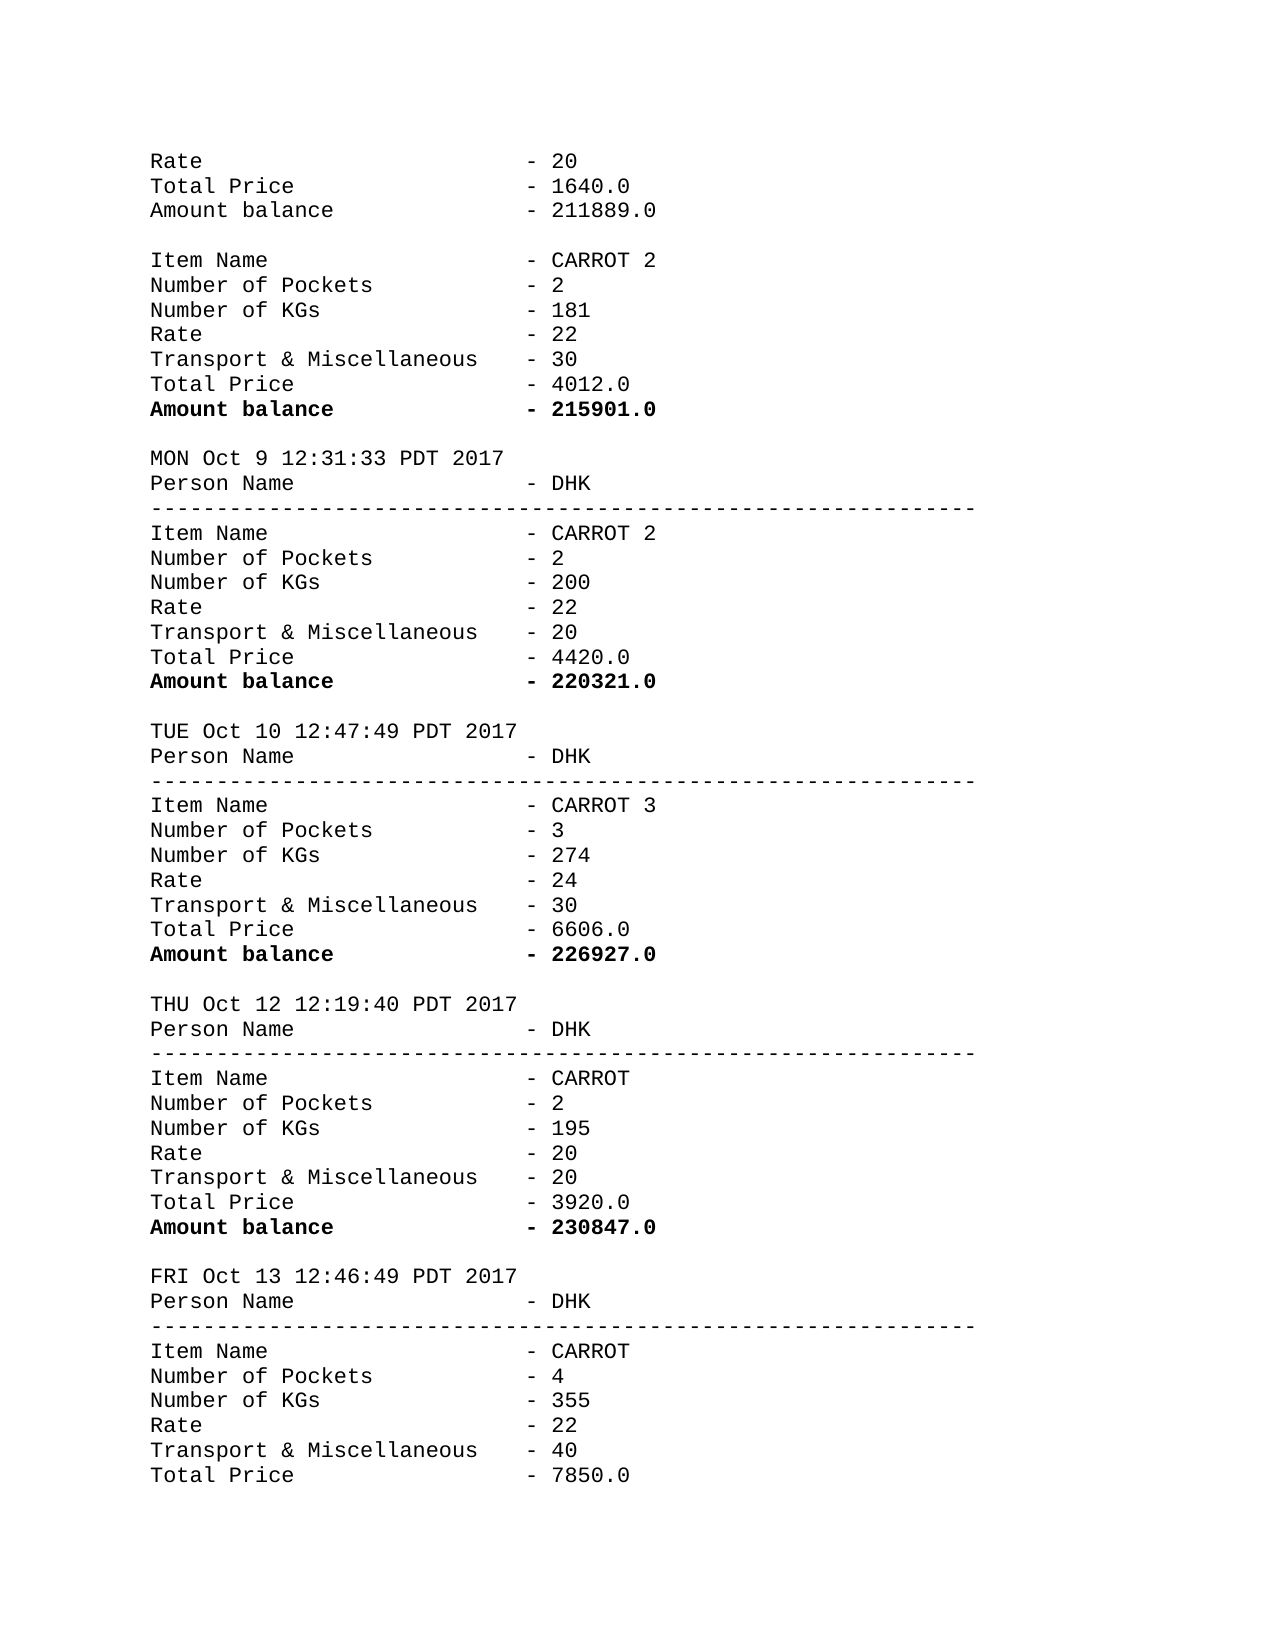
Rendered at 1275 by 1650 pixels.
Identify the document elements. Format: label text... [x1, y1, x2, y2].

text Transport & Miscellaneous - 20 [150, 1166, 1125, 1191]
text Total Price - 4420.0 [150, 646, 1125, 671]
text Number of Pockets - 4 [150, 1365, 1125, 1389]
text Transport & Miscellaneous - 20 [150, 621, 1125, 646]
text Number of Pockets - 3 [150, 819, 1125, 844]
text Person Name - DHK [150, 745, 1125, 770]
text Amount balance - 230847.0 [150, 1216, 1125, 1241]
text Number of KGs - 181 [150, 299, 1125, 323]
text Amount balance - 215901.0 [150, 398, 1125, 423]
text Total Price - 7850.0 [150, 1464, 1125, 1489]
text Amount balance - 226927.0 [150, 943, 1125, 968]
text FRI Oct 13 12:46:49 PDT 2017 [150, 1266, 1125, 1290]
text Rate - 24 [150, 869, 1125, 894]
text MON Oct 9 12:31:33 PDT 2017 [150, 447, 1125, 472]
text Number of KGs - 274 [150, 844, 1125, 869]
text --------------------------------------------------------------- [150, 1042, 1125, 1067]
text Rate - 20 [150, 1142, 1125, 1166]
text --------------------------------------------------------------- [150, 770, 1125, 794]
text Item Name - CARROT 2 [150, 249, 1125, 274]
text TUE Oct 10 12:47:49 PDT 2017 [150, 720, 1125, 745]
text Transport & Miscellaneous - 30 [150, 348, 1125, 373]
text Amount balance - 220321.0 [150, 671, 1125, 695]
text Total Price - 4012.0 [150, 373, 1125, 398]
text Item Name - CARROT 3 [150, 794, 1125, 819]
text Item Name - CARROT [150, 1340, 1125, 1365]
text Number of KGs - 195 [150, 1117, 1125, 1142]
text Item Name - CARROT [150, 1067, 1125, 1092]
text Number of KGs - 355 [150, 1389, 1125, 1414]
text --------------------------------------------------------------- [150, 1315, 1125, 1340]
text Number of Pockets - 2 [150, 1092, 1125, 1117]
text Total Price - 1640.0 [150, 175, 1125, 199]
text Rate - 22 [150, 1414, 1125, 1439]
text Transport & Miscellaneous - 30 [150, 894, 1125, 918]
text Number of KGs - 200 [150, 571, 1125, 596]
text Total Price - 6606.0 [150, 918, 1125, 943]
text Number of Pockets - 2 [150, 547, 1125, 571]
text Rate - 22 [150, 596, 1125, 621]
text Rate - 20 [150, 150, 1125, 175]
text Total Price - 3920.0 [150, 1191, 1125, 1216]
text Transport & Miscellaneous - 40 [150, 1439, 1125, 1464]
text Rate - 22 [150, 323, 1125, 348]
text Amount balance - 211889.0 [150, 199, 1125, 224]
text Person Name - DHK [150, 1290, 1125, 1315]
text Person Name - DHK [150, 472, 1125, 497]
text Number of Pockets - 2 [150, 274, 1125, 299]
text --------------------------------------------------------------- [150, 497, 1125, 522]
text THU Oct 12 12:19:40 PDT 2017 [150, 993, 1125, 1018]
text Person Name - DHK [150, 1018, 1125, 1042]
text Item Name - CARROT 2 [150, 522, 1125, 547]
